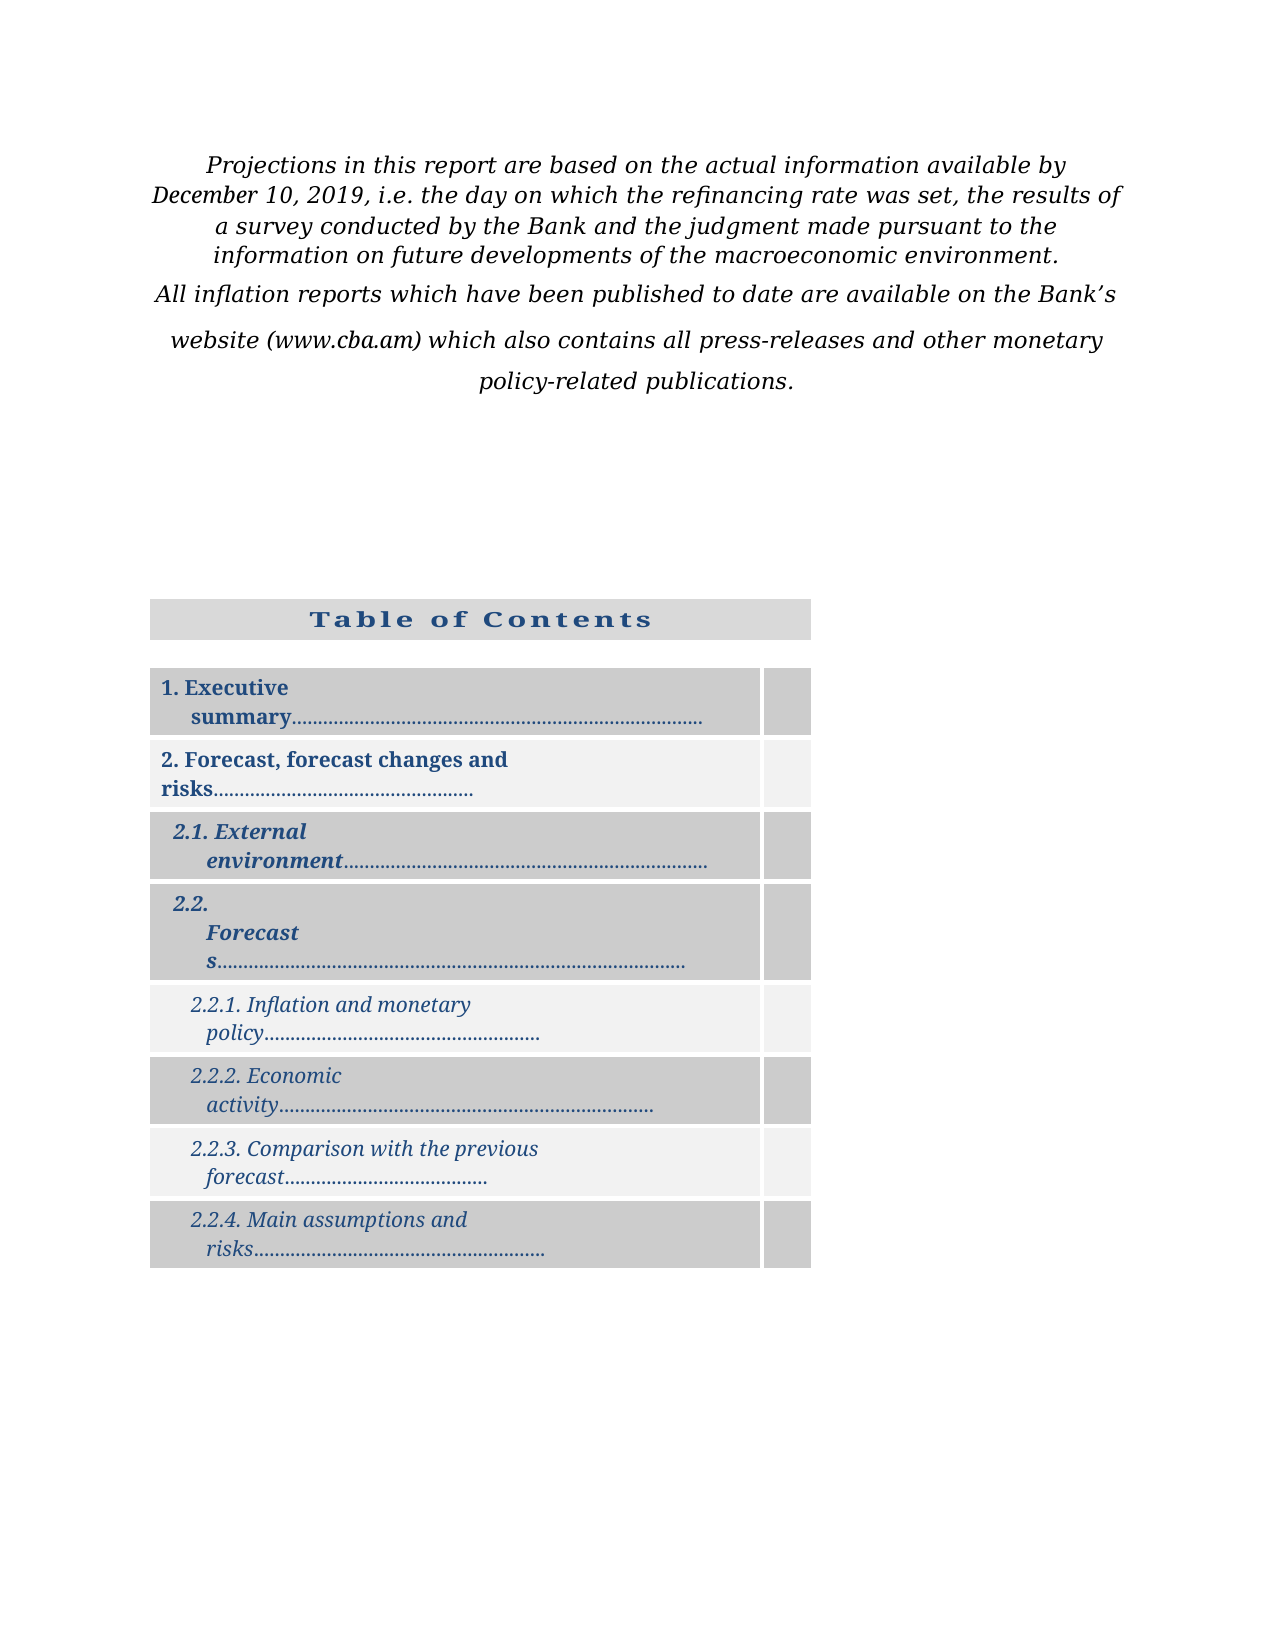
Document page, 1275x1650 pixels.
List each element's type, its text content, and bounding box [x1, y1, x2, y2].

table_cell 2.2.1. Inflation and monetary policy..................................................... [150, 985, 760, 1052]
table_cell [764, 985, 811, 1052]
table_cell 2.2.2. Economic activity........................................................................ [150, 1057, 760, 1124]
table_cell [764, 884, 811, 980]
table_cell 2.2.3. Comparison with the previous forecast....................................... [150, 1128, 760, 1196]
table_cell 2. Forecast, forecast changes and risks.................................................. [150, 740, 760, 807]
table_cell [764, 740, 811, 807]
table_cell 2.2.4. Main assumptions and risks........................................................ [150, 1201, 760, 1268]
table_cell [764, 812, 811, 879]
table_cell 2.2. Forecasts.......................................................................................... [150, 884, 760, 980]
table_cell [764, 1057, 811, 1124]
table_header Table of Contents [150, 599, 811, 640]
table_cell [764, 1128, 811, 1196]
table_cell 2.1. External environment...................................................................... [150, 812, 760, 879]
text Projections in this report are based on the actual information available by December 10, 2019, i.e. the day on which the refinancing rate was set, the results of a survey conducted by the Bank and the judgment made pursuant to the information on future developments of the macroeconomic environment. [150, 150, 1125, 269]
table_cell [764, 1201, 811, 1268]
table_header 1. Executive summary............................................................................... [150, 668, 760, 735]
table_header [764, 668, 811, 735]
text All inflation reports which have been published to date are available on the Bank’s website (www.cba.am) which also contains all press-releases and other monetary policy-related publications. [150, 281, 1125, 395]
